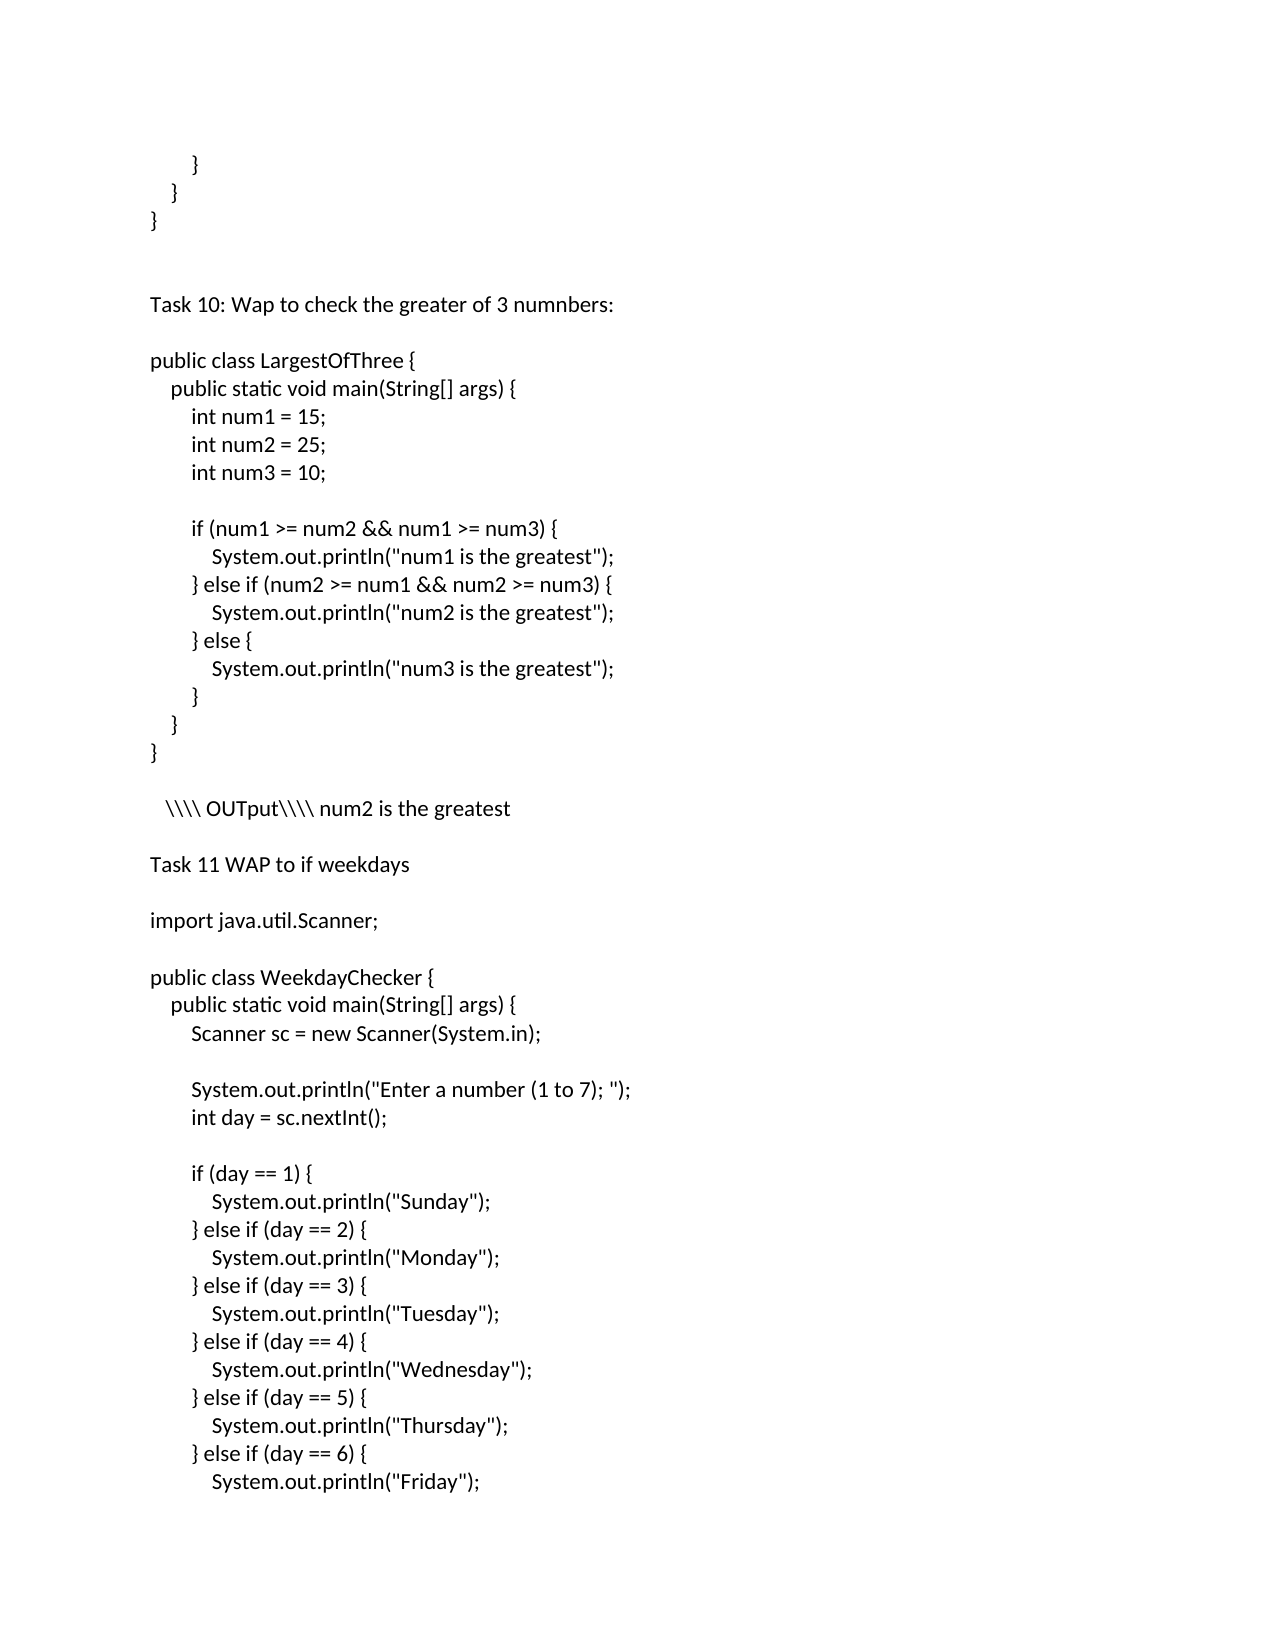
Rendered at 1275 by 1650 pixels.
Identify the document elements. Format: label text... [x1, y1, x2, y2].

text int num3 = 10; [150, 458, 1125, 486]
text System.out.println("Sunday"); [150, 1187, 1125, 1215]
text } else if (day == 5) { [150, 1383, 1125, 1411]
text } else if (day == 2) { [150, 1215, 1125, 1243]
text System.out.println("Friday"); [150, 1467, 1125, 1495]
text Task 11 WAP to if weekdays [150, 851, 1125, 878]
text System.out.println("num3 is the greatest"); [150, 654, 1125, 682]
text import java.util.Scanner; [150, 907, 1125, 934]
text System.out.println("Enter a number (1 to 7); "); [150, 1075, 1125, 1103]
text } [150, 206, 1125, 234]
text System.out.println("Monday"); [150, 1243, 1125, 1271]
text System.out.println("Wednesday"); [150, 1355, 1125, 1383]
text \\\\ OUTput\\\\ num2 is the greatest [150, 794, 1125, 822]
text Task 10: Wap to check the greater of 3 numnbers: [150, 290, 1125, 318]
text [150, 374, 1125, 402]
text System.out.println("num1 is the greatest"); [150, 542, 1125, 570]
text Scanner sc = new Scanner(System.in); [150, 1019, 1125, 1047]
text public class WeekdayChecker { [150, 963, 1125, 991]
text int num1 = 15; [150, 402, 1125, 430]
text public static void main(String[] args) { [150, 991, 1125, 1019]
text } else { [150, 626, 1125, 654]
text } else if (num2 >= num1 && num2 >= num3) { [150, 570, 1125, 598]
text if (day == 1) { [150, 1159, 1125, 1187]
text } [150, 178, 1125, 206]
text System.out.println("num2 is the greatest"); [150, 598, 1125, 626]
text int num2 = 25; [150, 430, 1125, 458]
text int day = sc.nextInt(); [150, 1103, 1125, 1131]
text } else if (day == 3) { [150, 1271, 1125, 1299]
text public class LargestOfThree { [150, 346, 1125, 374]
text } else if (day == 4) { [150, 1327, 1125, 1355]
text } [150, 682, 1125, 710]
text } [150, 738, 1125, 766]
text System.out.println("Tuesday"); [150, 1299, 1125, 1327]
text } [150, 150, 1125, 178]
text if (num1 >= num2 && num1 >= num3) { [150, 514, 1125, 542]
text System.out.println("Thursday"); [150, 1411, 1125, 1439]
text } else if (day == 6) { [150, 1439, 1125, 1467]
text } [150, 710, 1125, 738]
